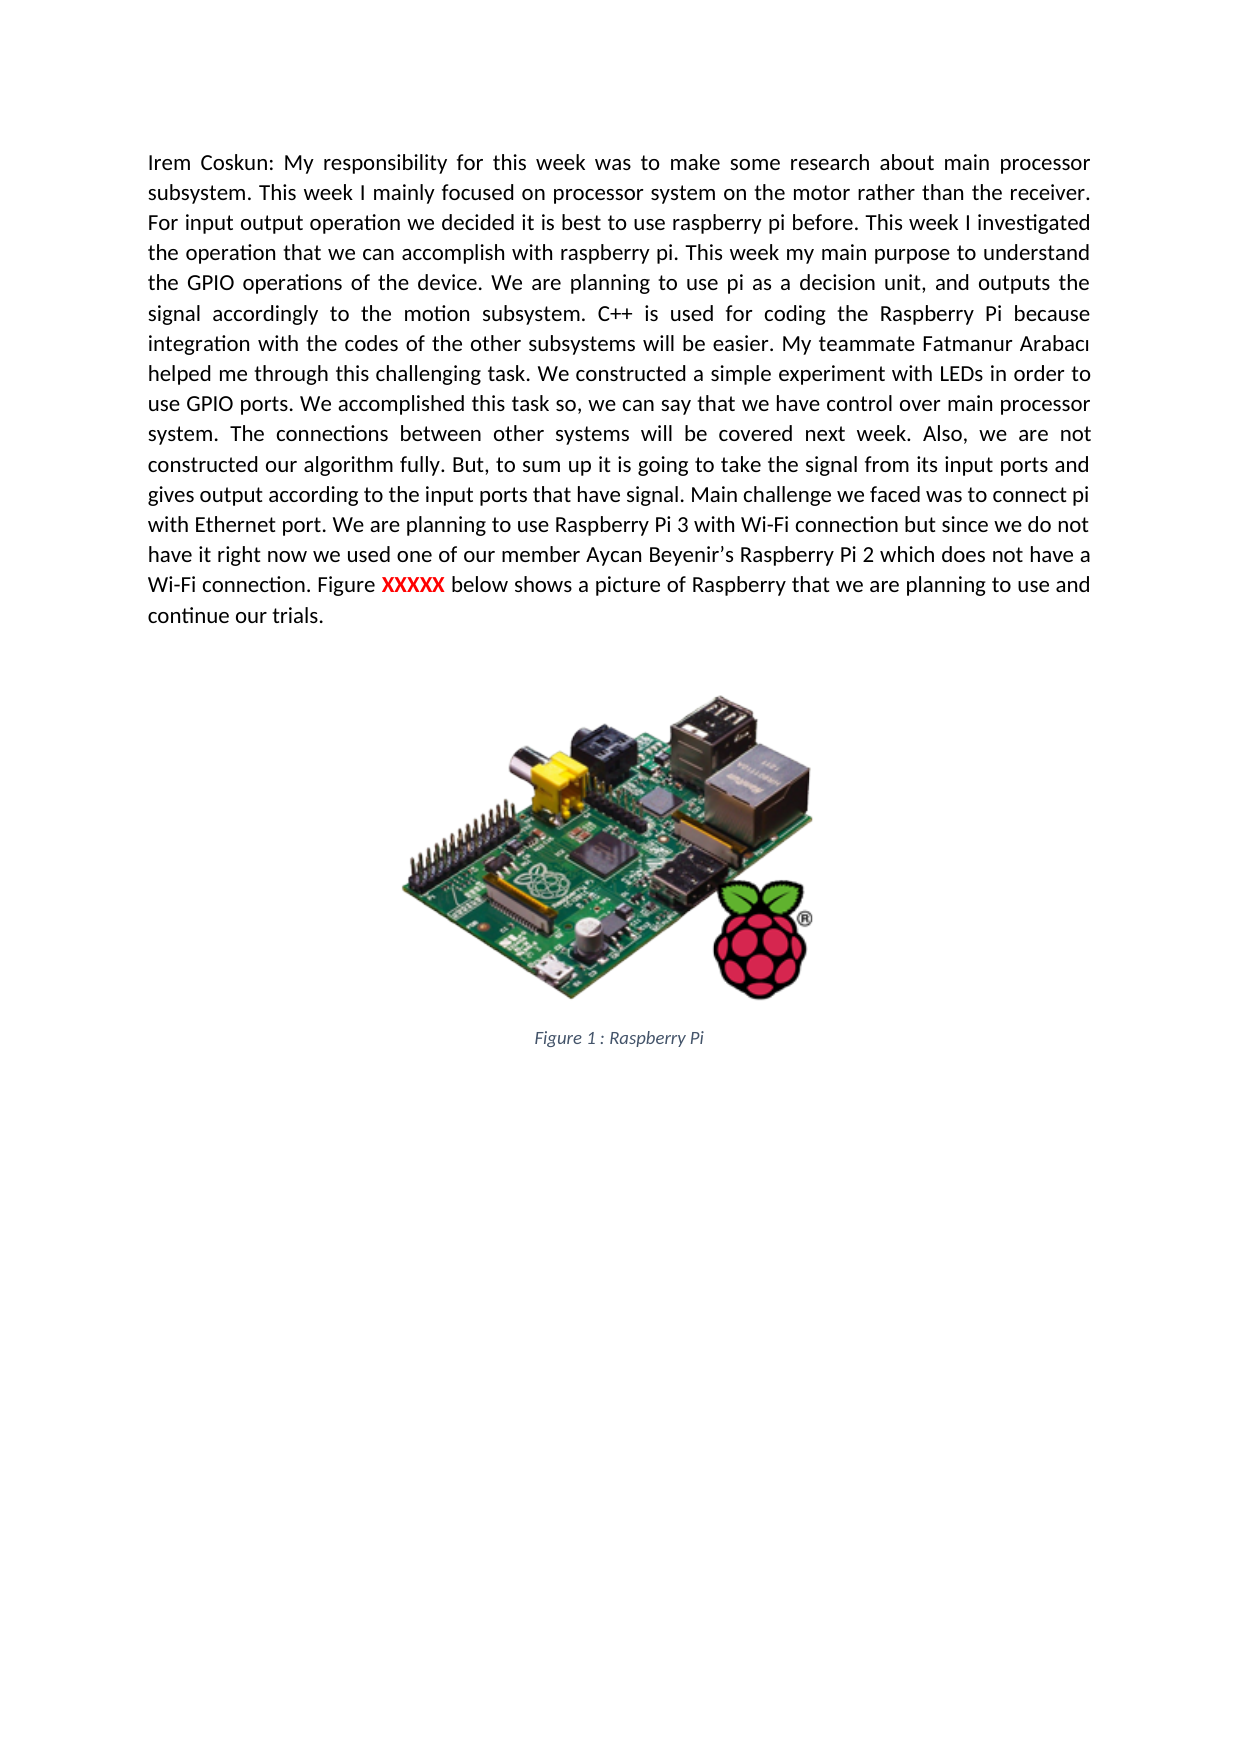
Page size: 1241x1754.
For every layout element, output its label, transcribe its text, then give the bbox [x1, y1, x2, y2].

picture [385, 694, 855, 1007]
text Figure 1 : Raspberry Pi [148, 1026, 1093, 1049]
text Irem Coskun: My responsibility for this week was to make some research about main processor subsystem. This week I mainly focused on processor system on the motor rather than the receiver. For input output operation we decided it is best to use raspberry pi before. This week I investigated the operation that we can accomplish with raspberry pi. This week my main purpose to understand the GPIO operations of the device. We are planning to use pi as a decision unit, and outputs the signal accordingly to the motion subsystem. C++ is used for coding the Raspberry Pi because integration with the codes of the other subsystems will be easier. My teammate Fatmanur Arabacı helped me through this challenging task. We constructed a simple experiment with LEDs in order to use GPIO ports. We accomplished this task so, we can say that we have control over main processor system. The connections between other systems will be covered next week. Also, we are not constructed our algorithm fully. But, to sum up it is going to take the signal from its input ports and gives output according to the input ports that have signal. Main challenge we faced was to connect pi with Ethernet port. We are planning to use Raspberry Pi 3 with Wi-Fi connection but since we do not have it right now we used one of our member Aycan Beyenir’s Raspberry Pi 2 which does not have a Wi-Fi connection. Figure XXXXX below shows a picture of Raspberry that we are planning to use and continue our trials. [148, 148, 1093, 629]
